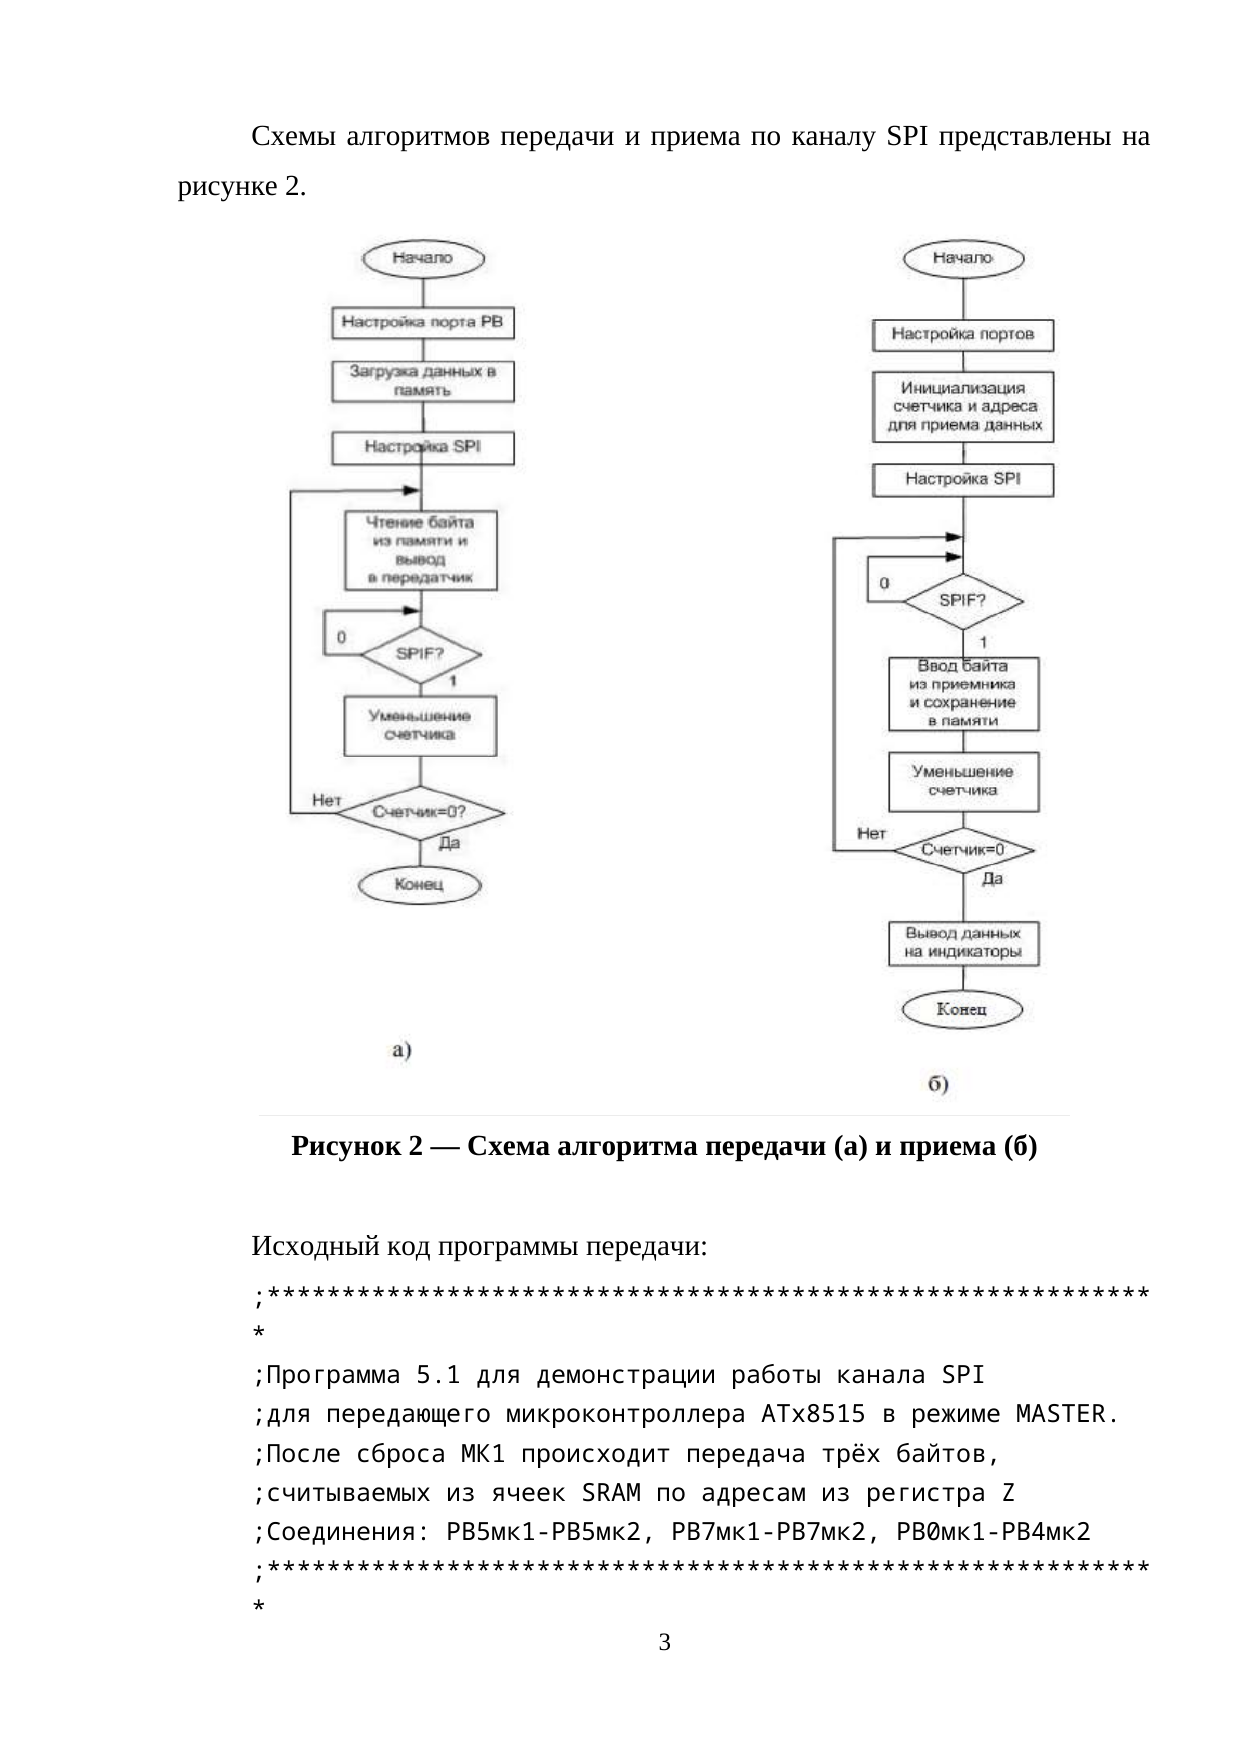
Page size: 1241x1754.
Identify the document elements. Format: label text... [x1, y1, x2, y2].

text ;Программа 5.1 для демонстрации работы канала SPI [251, 1357, 1152, 1391]
picture [258, 218, 1070, 1116]
text ;считываемых из ячеек SRAM по адресам из регистра Z [251, 1474, 1152, 1508]
text Схемы алгоритмов передачи и приема по каналу SPI представлены на рисунке 2. [177, 118, 1152, 202]
text ;************************************************************ [251, 1278, 1152, 1352]
text ;для передающего микроконтроллера ATx8515 в режиме MASTER. [251, 1396, 1152, 1430]
text ;После сброса МК1 происходит передача трёх байтов, [251, 1435, 1152, 1469]
text ;************************************************************ [251, 1553, 1152, 1626]
text Рисунок 2 — Схема алгоритма передачи (а) и приема (б) [177, 1128, 1152, 1161]
text ;Соединения: PB5мк1-PB5мк2, PB7мк1-PB7мк2, PB0мк1-PB4мк2 [251, 1513, 1152, 1548]
text Исходный код программы передачи: [177, 1228, 1152, 1262]
